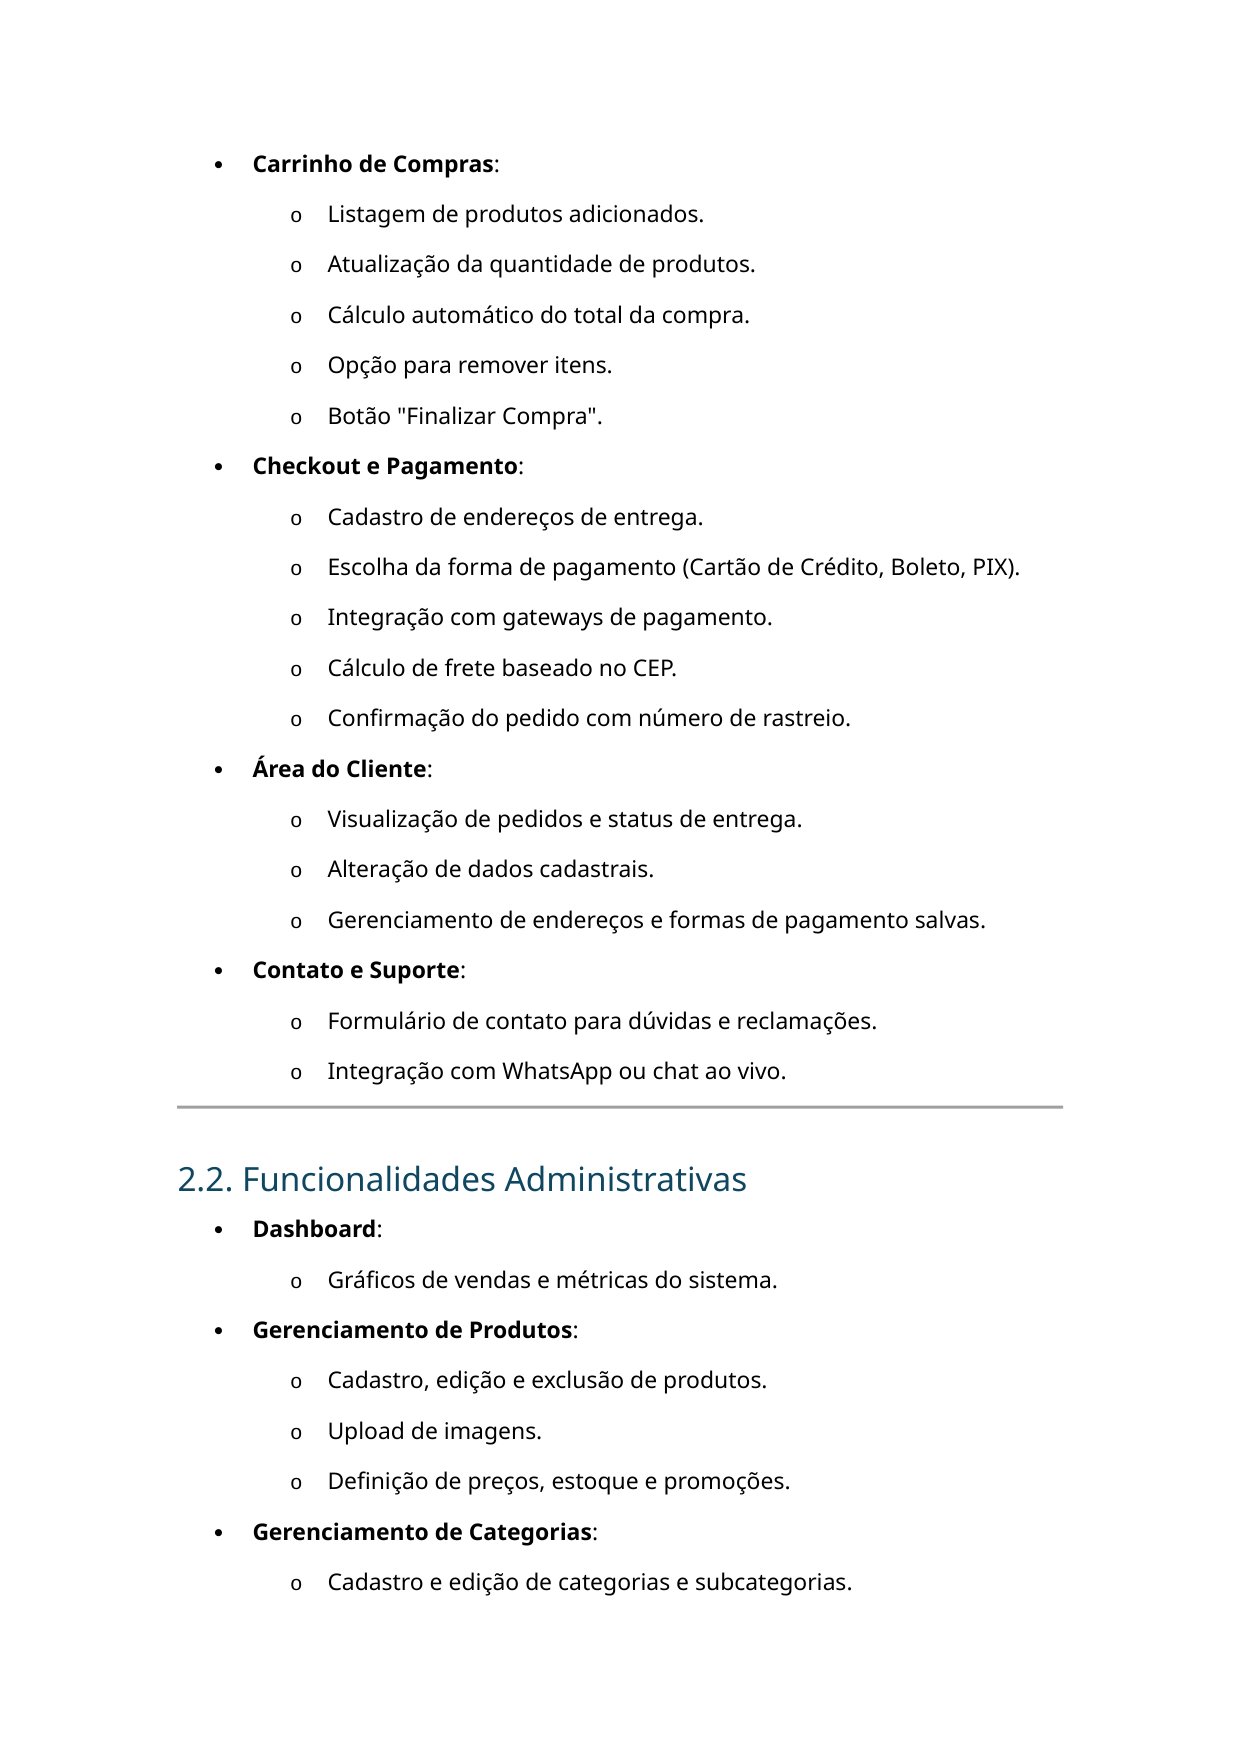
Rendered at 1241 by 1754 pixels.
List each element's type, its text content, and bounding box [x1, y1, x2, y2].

list Atualização da quantidade de produtos. [290, 248, 1063, 280]
list Gerenciamento de endereços e formas de pagamento salvas. [290, 904, 1063, 935]
list Cadastro de endereços de entrega. [290, 501, 1063, 532]
list Contato e Suporte: [215, 954, 1063, 986]
list Área do Cliente: [215, 753, 1063, 784]
list Dashboard: [215, 1213, 1063, 1244]
list Formulário de contato para dúvidas e reclamações. [290, 1005, 1063, 1036]
subtitle 2.2. Funcionalidades Administrativas [177, 1156, 1063, 1201]
list Integração com gateways de pagamento. [290, 601, 1063, 633]
list Botão "Finalizar Compra". [290, 400, 1063, 431]
list Checkout e Pagamento: [215, 450, 1063, 481]
list Escolha da forma de pagamento (Cartão de Crédito, Boleto, PIX). [290, 551, 1063, 582]
list Cadastro, edição e exclusão de produtos. [290, 1364, 1063, 1396]
list Integração com WhatsApp ou chat ao vivo. [290, 1055, 1063, 1086]
list Listagem de produtos adicionados. [290, 198, 1063, 229]
list Carrinho de Compras: [215, 148, 1063, 179]
list Gerenciamento de Categorias: [215, 1516, 1063, 1547]
list Cadastro e edição de categorias e subcategorias. [290, 1566, 1063, 1597]
list Definição de preços, estoque e promoções. [290, 1465, 1063, 1497]
list Confirmação do pedido com número de rastreio. [290, 702, 1063, 733]
list Cálculo de frete baseado no CEP. [290, 652, 1063, 683]
list Opção para remover itens. [290, 349, 1063, 381]
list Upload de imagens. [290, 1415, 1063, 1446]
list Alteração de dados cadastrais. [290, 853, 1063, 885]
list Gráficos de vendas e métricas do sistema. [290, 1264, 1063, 1295]
list Gerenciamento de Produtos: [215, 1314, 1063, 1345]
list Cálculo automático do total da compra. [290, 299, 1063, 330]
list Visualização de pedidos e status de entrega. [290, 803, 1063, 834]
